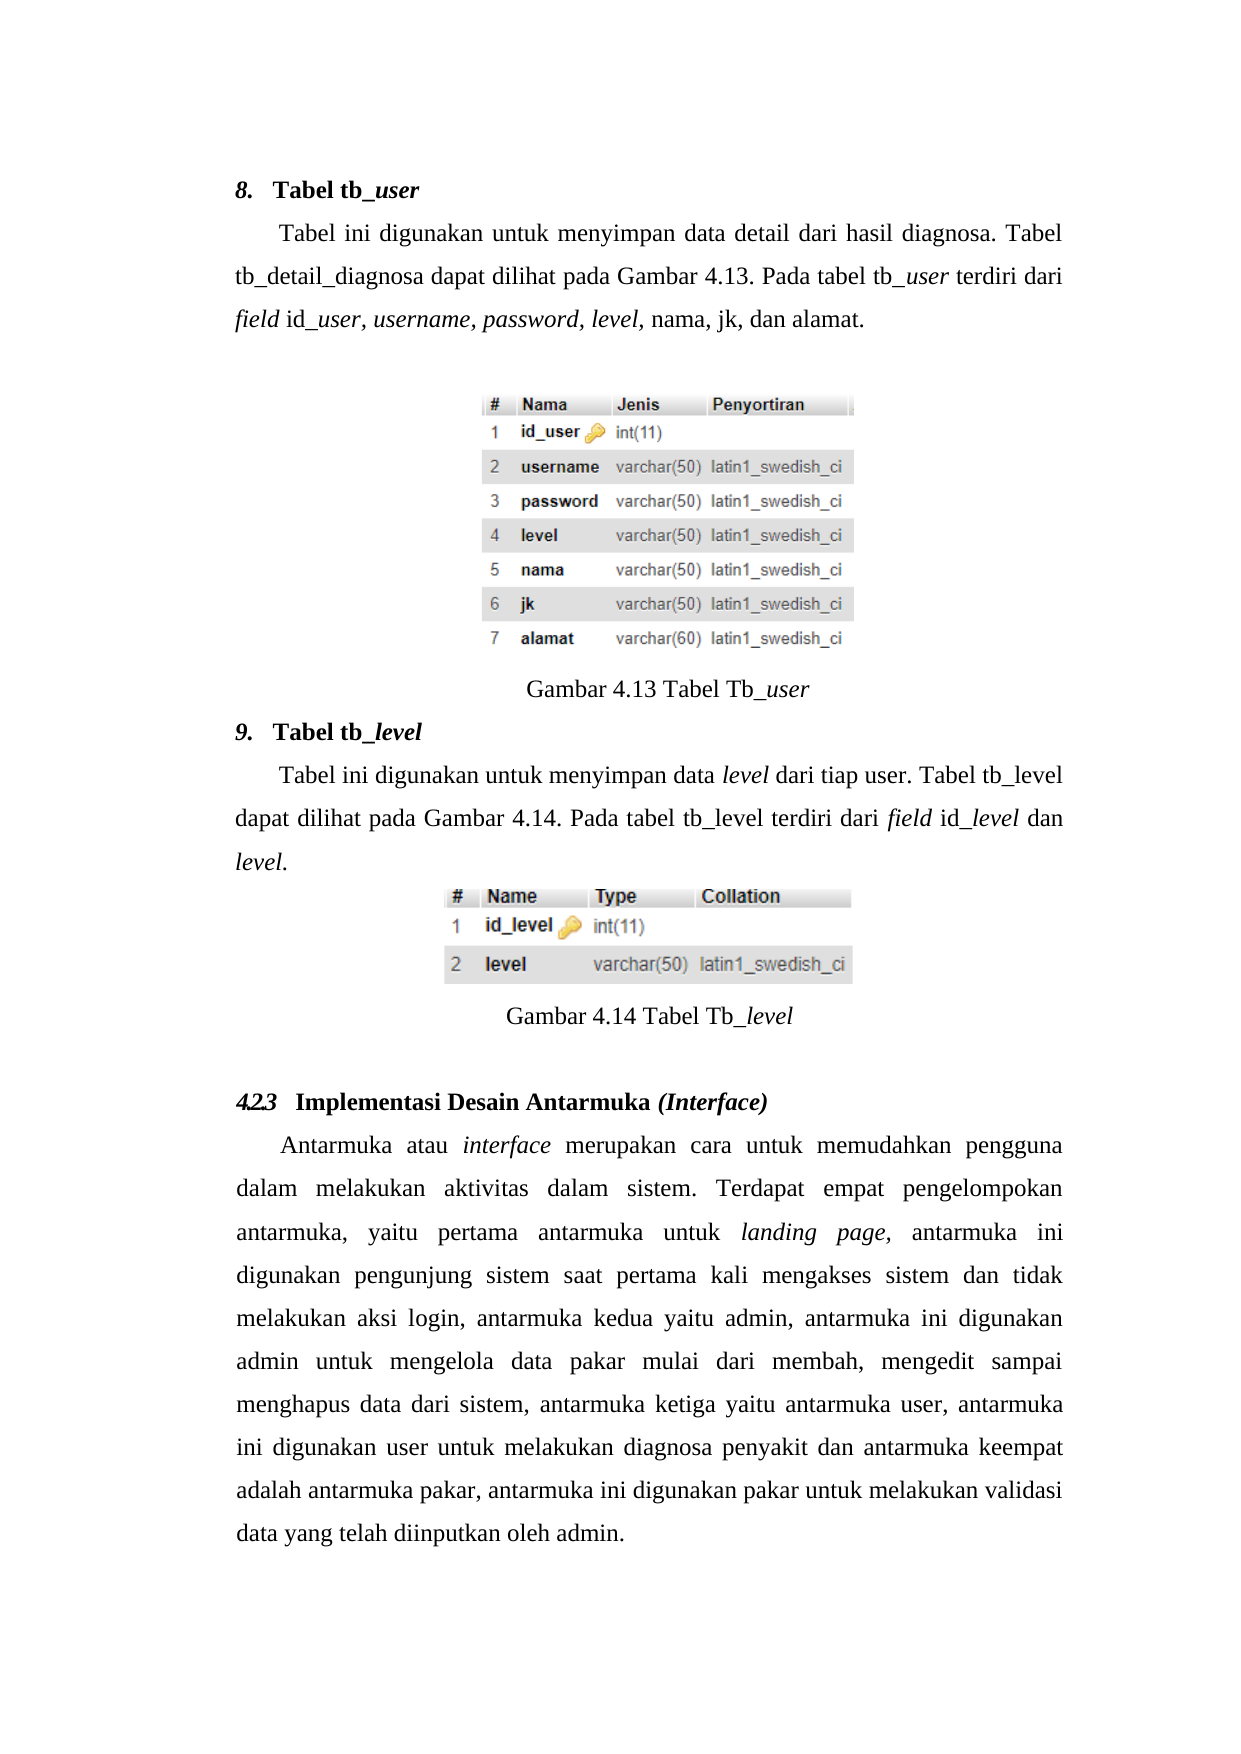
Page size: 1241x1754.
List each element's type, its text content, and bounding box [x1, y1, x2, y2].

text Antarmuka atau interface merupakan cara untuk memudahkan pengguna dalam melakukan aktivitas dalam sistem. Terdapat empat pengelompokan antarmuka, yaitu pertama antarmuka untuk landing page, antarmuka ini digunakan pengunjung sistem saat pertama kali mengakses sistem dan tidak melakukan aksi login, antarmuka kedua yaitu admin, antarmuka ini digunakan admin untuk mengelola data pakar mulai dari membah, mengedit sampai menghapus data dari sistem, antarmuka ketiga yaitu antarmuka user, antarmuka ini digunakan user untuk melakukan diagnosa penyakit dan antarmuka keempat adalah antarmuka pakar, antarmuka ini digunakan pakar untuk melakukan validasi data yang telah diinputkan oleh admin. [236, 1130, 1063, 1547]
text Gambar 4.14 Tabel Tb_level [286, 1001, 1013, 1030]
text Gambar 4.13 Tabel Tb_user [526, 674, 1111, 703]
list Tabel tb_level [235, 717, 1111, 746]
picture [481, 394, 854, 648]
picture [444, 889, 853, 984]
text Tabel ini digunakan untuk menyimpan data level dari tiap user. Tabel tb_level dapat dilihat pada Gambar 4.14. Pada tabel tb_level terdiri dari field id_level dan level. [235, 760, 1063, 875]
list Tabel tb_user [235, 175, 1111, 204]
list Implementasi Desain Antarmuka (Interface) [236, 1087, 1111, 1116]
text Tabel ini digunakan untuk menyimpan data detail dari hasil diagnosa. Tabel tb_detail_diagnosa dapat dilihat pada Gambar 4.13. Pada tabel tb_user terdiri dari field id_user, username, password, level, nama, jk, dan alamat. [235, 218, 1063, 333]
